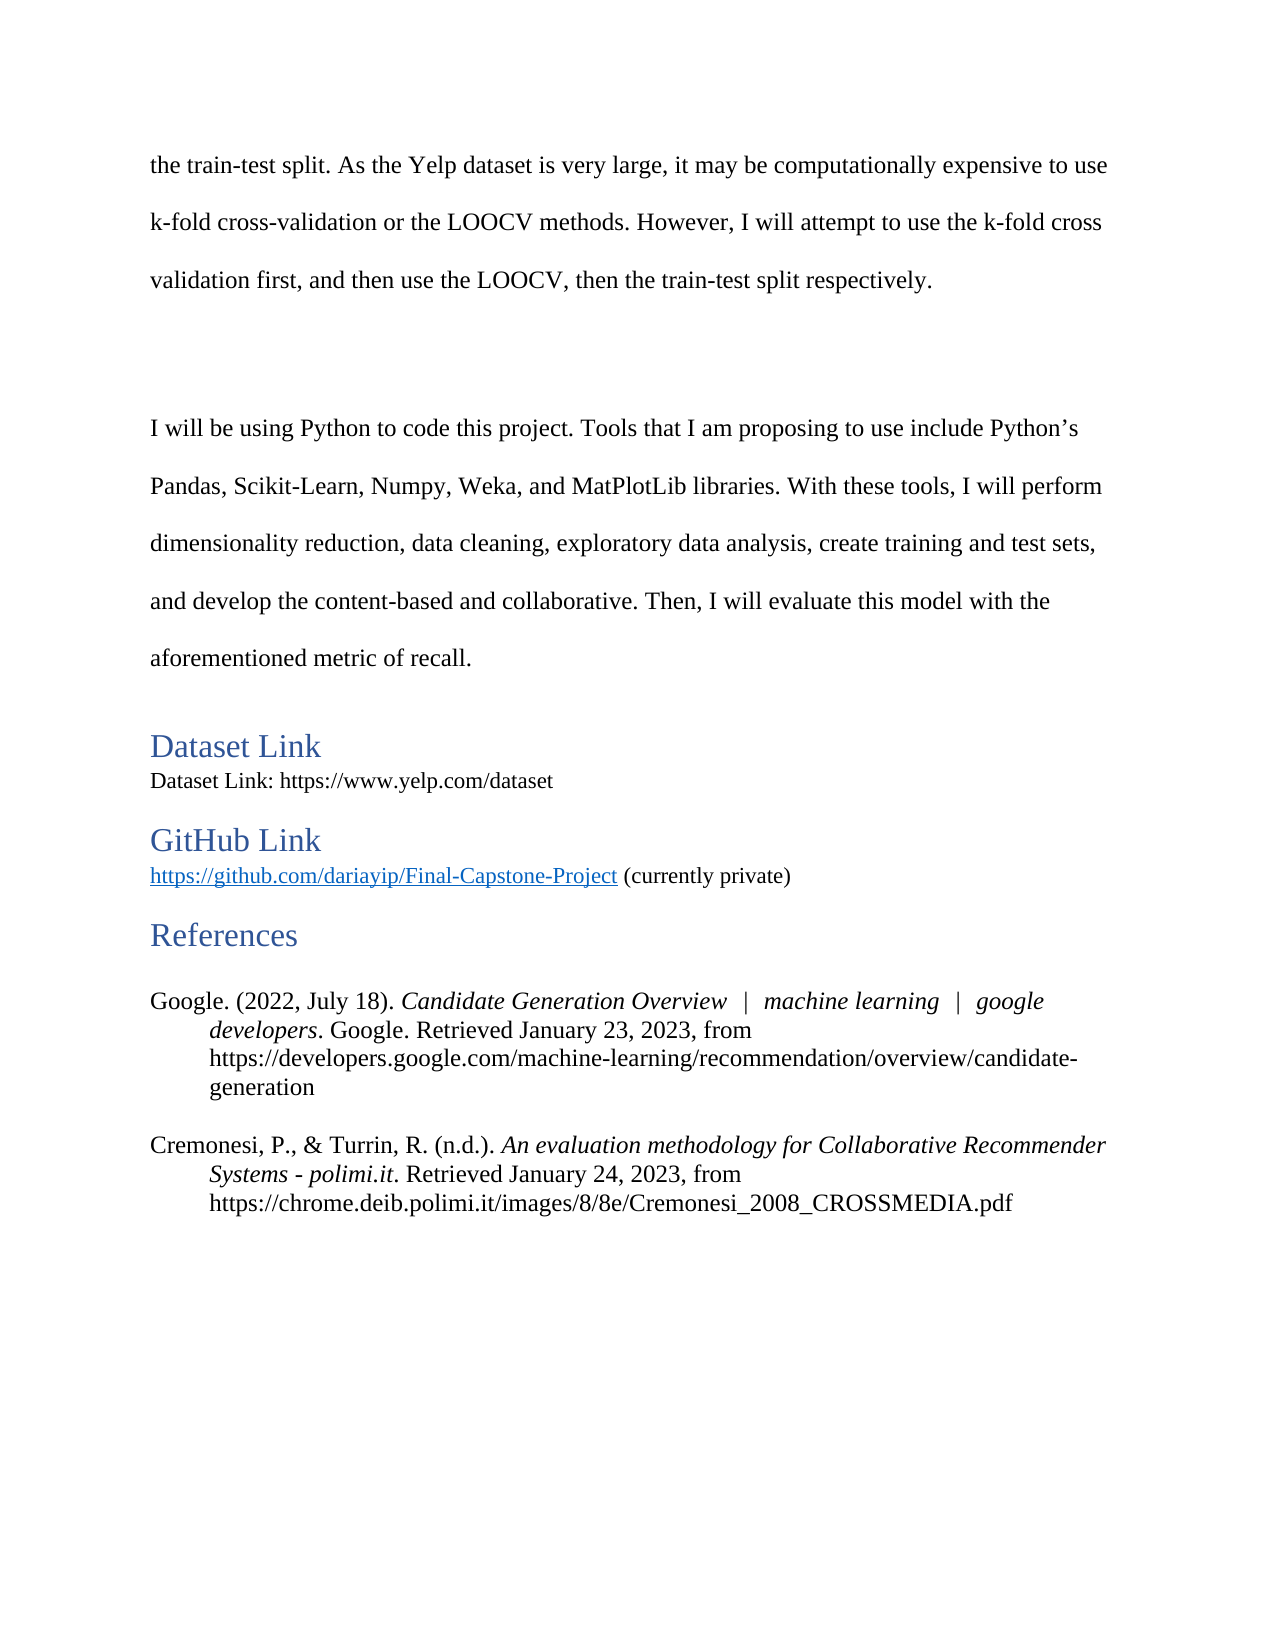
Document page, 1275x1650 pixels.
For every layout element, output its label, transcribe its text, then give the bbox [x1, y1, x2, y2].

text I will be using Python to code this project. Tools that I am proposing to use include Python’s Pandas, Scikit-Learn, Numpy, Weka, and MatPlotLib libraries. With these tools, I will perform dimensionality reduction, data cleaning, exploratory data analysis, create training and test sets, and develop the content-based and collaborative. Then, I will evaluate this model with the aforementioned metric of recall. [150, 413, 1125, 672]
subtitle Dataset Link [150, 726, 1125, 764]
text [150, 150, 1125, 294]
text https://github.com/dariayip/Final-Capstone-Project (currently private) [150, 862, 1125, 888]
text Google. (2022, July 18). Candidate Generation Overview | machine learning | google developers. Google. Retrieved January 23, 2023, from https://developers.google.com/machine-learning/recommendation/overview/candidate-generation [150, 986, 1125, 1101]
subtitle GitHub Link [150, 821, 1125, 859]
text Cremonesi, P., & Turrin, R. (n.d.). An evaluation methodology for Collaborative Recommender Systems - polimi.it. Retrieved January 24, 2023, from https://chrome.deib.polimi.it/images/8/8e/Cremonesi_2008_CROSSMEDIA.pdf [150, 1130, 1125, 1216]
subtitle References [150, 915, 1125, 954]
text Dataset Link: https://www.yelp.com/dataset [150, 767, 1125, 793]
